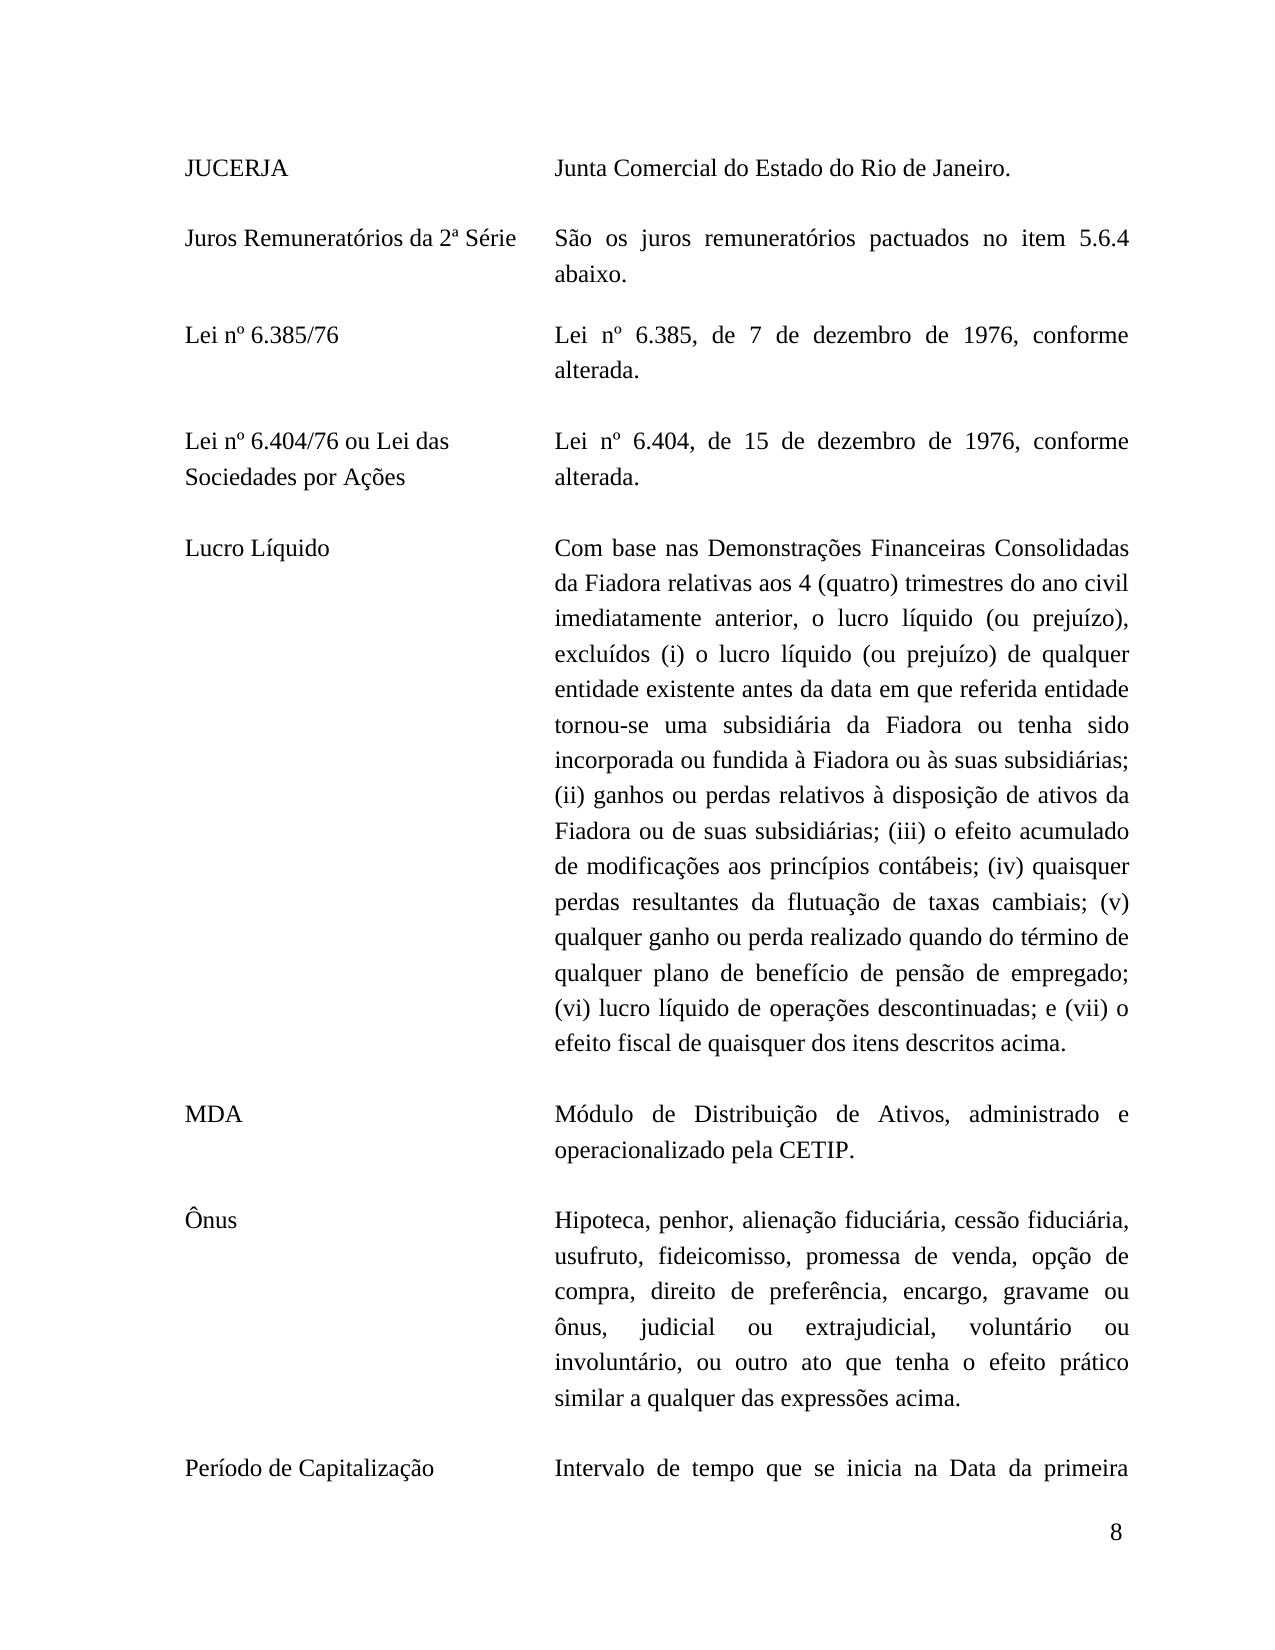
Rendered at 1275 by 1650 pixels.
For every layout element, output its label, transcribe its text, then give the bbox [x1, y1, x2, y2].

table_cell Juros Remuneratórios da 2ª Série [177, 219, 547, 315]
table_cell São os juros remuneratórios pactuados no item 5.6.4 abaixo. [547, 219, 1137, 315]
table_cell Módulo de Distribuição de Ativos, administrado e operacionalizado pela CETIP. [547, 1094, 1137, 1201]
table_cell Lei nº 6.404/76 ou Lei das Sociedades por Ações [177, 421, 547, 528]
table_cell Junta Comercial do Estado do Rio de Janeiro. [547, 148, 1137, 218]
table_cell MDA [177, 1094, 547, 1201]
table_cell JUCERJA [177, 148, 547, 218]
table_cell Com base nas Demonstrações Financeiras Consolidadas da Fiadora relativas aos 4 (quatro) trimestres do ano civil imediatamente anterior, o lucro líquido (ou prejuízo), excluídos (i) o lucro líquido (ou prejuízo) de qualquer entidade existente antes da data em que referida entidade tornou-se uma subsidiária da Fiadora ou tenha sido incorporada ou fundida à Fiadora ou às suas subsidiárias; (ii) ganhos ou perdas relativos à disposição de ativos da Fiadora ou de suas subsidiárias; (iii) o efeito acumulado de modificações aos princípios contábeis; (iv) quaisquer perdas resultantes da flutuação de taxas cambiais; (v) qualquer ganho ou perda realizado quando do término de qualquer plano de benefício de pensão de empregado; (vi) lucro líquido de operações descontinuadas; e (vii) o efeito fiscal de quaisquer dos itens descritos acima. [547, 528, 1137, 1094]
table_cell Ônus [177, 1201, 547, 1448]
table_cell Lei nº 6.385/76 [177, 315, 547, 421]
table_cell Hipoteca, penhor, alienação fiduciária, cessão fiduciária, usufruto, fideicomisso, promessa de venda, opção de compra, direito de preferência, encargo, gravame ou ônus, judicial ou extrajudicial, voluntário ou involuntário, ou outro ato que tenha o efeito prático similar a qualquer das expressões acima. [547, 1201, 1137, 1448]
table_cell Lei nº 6.385, de 7 de dezembro de 1976, conforme alterada. [547, 315, 1137, 421]
table_cell Lei nº 6.404, de 15 de dezembro de 1976, conforme alterada. [547, 421, 1137, 528]
table_cell Lucro Líquido [177, 528, 547, 1094]
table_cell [547, 1449, 1137, 1484]
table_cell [177, 1449, 547, 1484]
